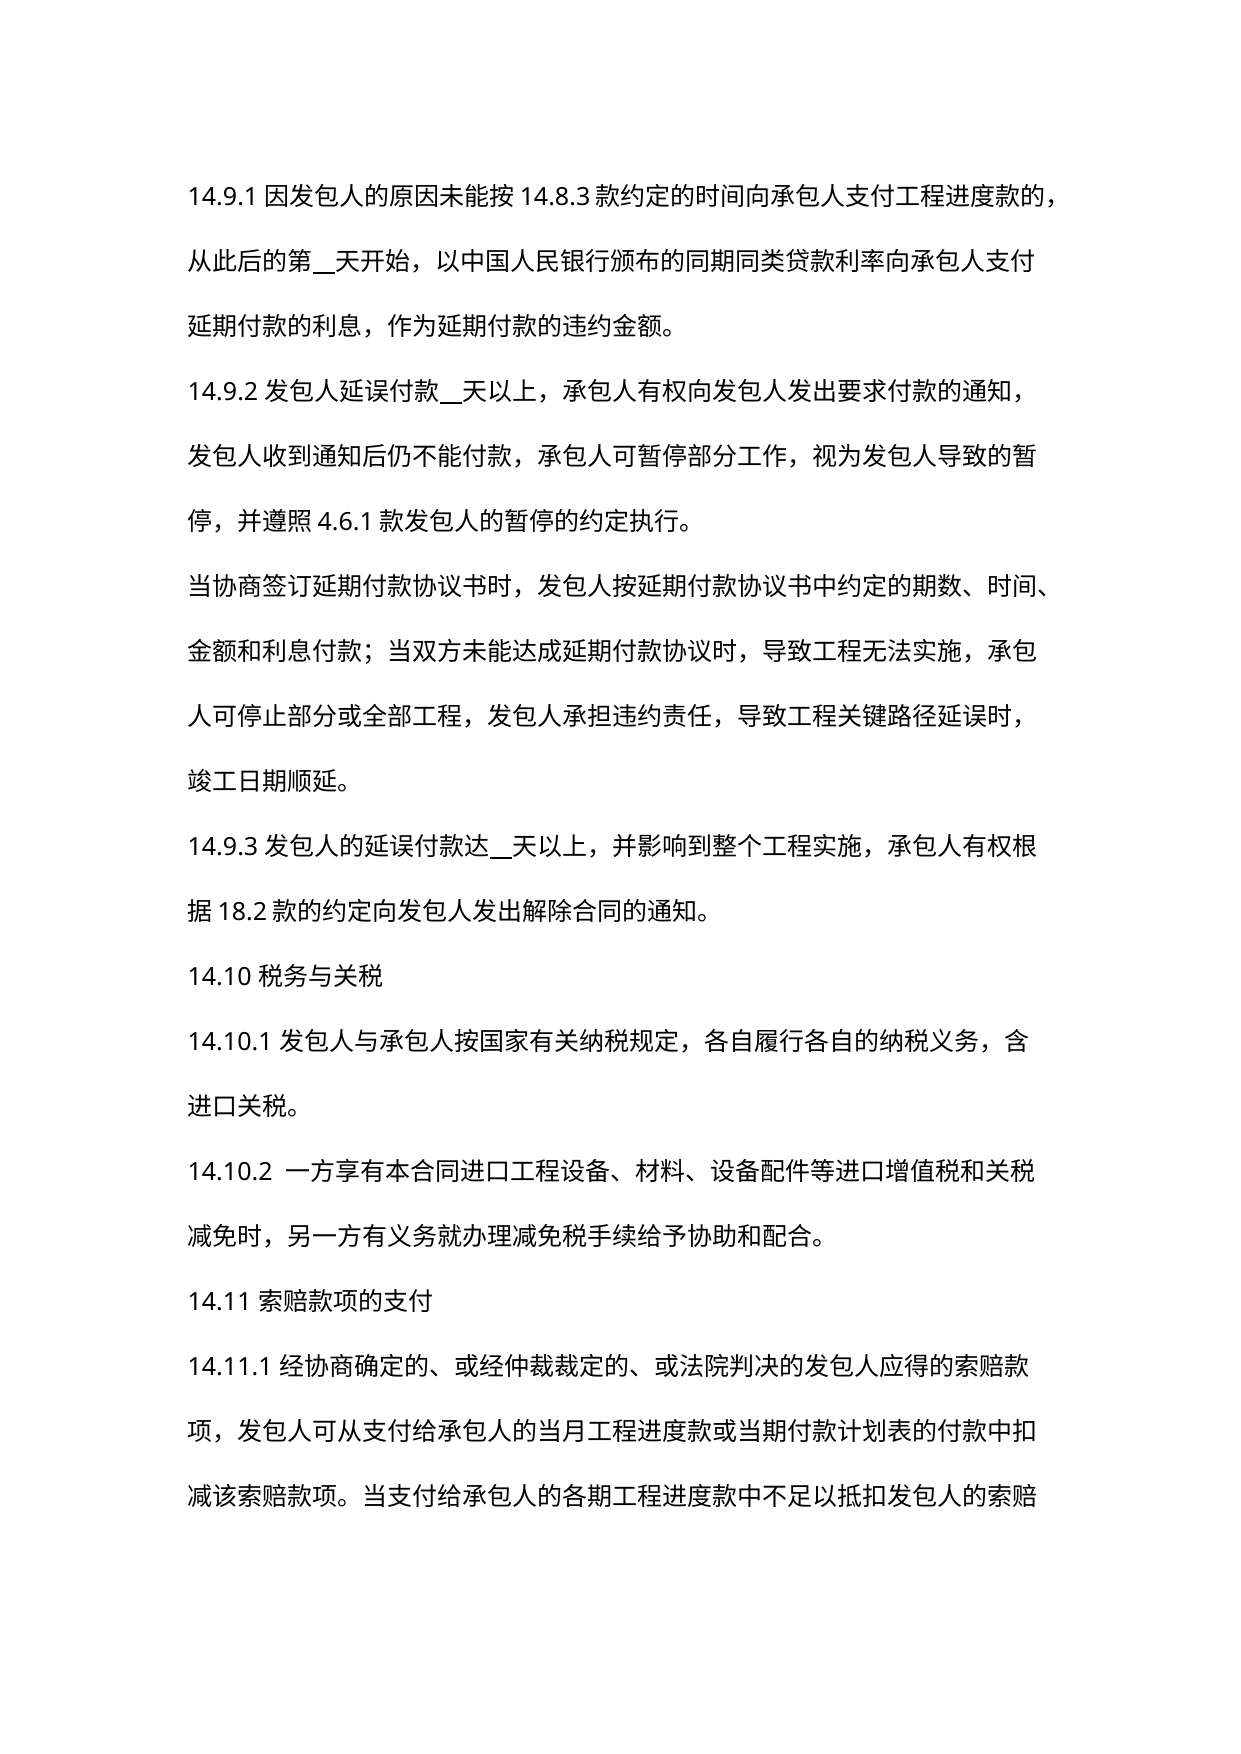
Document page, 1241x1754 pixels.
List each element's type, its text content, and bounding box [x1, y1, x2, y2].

text 14.9.2 发包人延误付款 天以上，承包人有权向发包人发出要求付款的通知，发包人收到通知后仍不能付款，承包人可暂停部分工作，视为发包人导致的暂停，并遵照4.6.1款发包人的暂停的约定执行。 [187, 357, 1053, 552]
text 14.11 索赔款项的支付 [187, 1267, 1053, 1332]
text 14.9.3 发包人的延误付款达 天以上，并影响到整个工程实施，承包人有权根据18.2款的约定向发包人发出解除合同的通知。 [187, 812, 1053, 942]
text 14.10.1 发包人与承包人按国家有关纳税规定，各自履行各自的纳税义务，含进口关税。 [187, 1007, 1053, 1137]
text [187, 1332, 1053, 1527]
text 14.9.1 因发包人的原因未能按14.8.3款约定的时间向承包人支付工程进度款的，从此后的第 天开始，以中国人民银行颁布的同期同类贷款利率向承包人支付延期付款的利息，作为延期付款的违约金额。 [187, 162, 1053, 357]
text 14.10 税务与关税 [187, 942, 1053, 1007]
text 当协商签订延期付款协议书时，发包人按延期付款协议书中约定的期数、时间、金额和利息付款；当双方未能达成延期付款协议时，导致工程无法实施，承包人可停止部分或全部工程，发包人承担违约责任，导致工程关键路径延误时，竣工日期顺延。 [187, 552, 1053, 812]
text 14.10.2 一方享有本合同进口工程设备、材料、设备配件等进口增值税和关税减免时，另一方有义务就办理减免税手续给予协助和配合。 [187, 1137, 1053, 1267]
